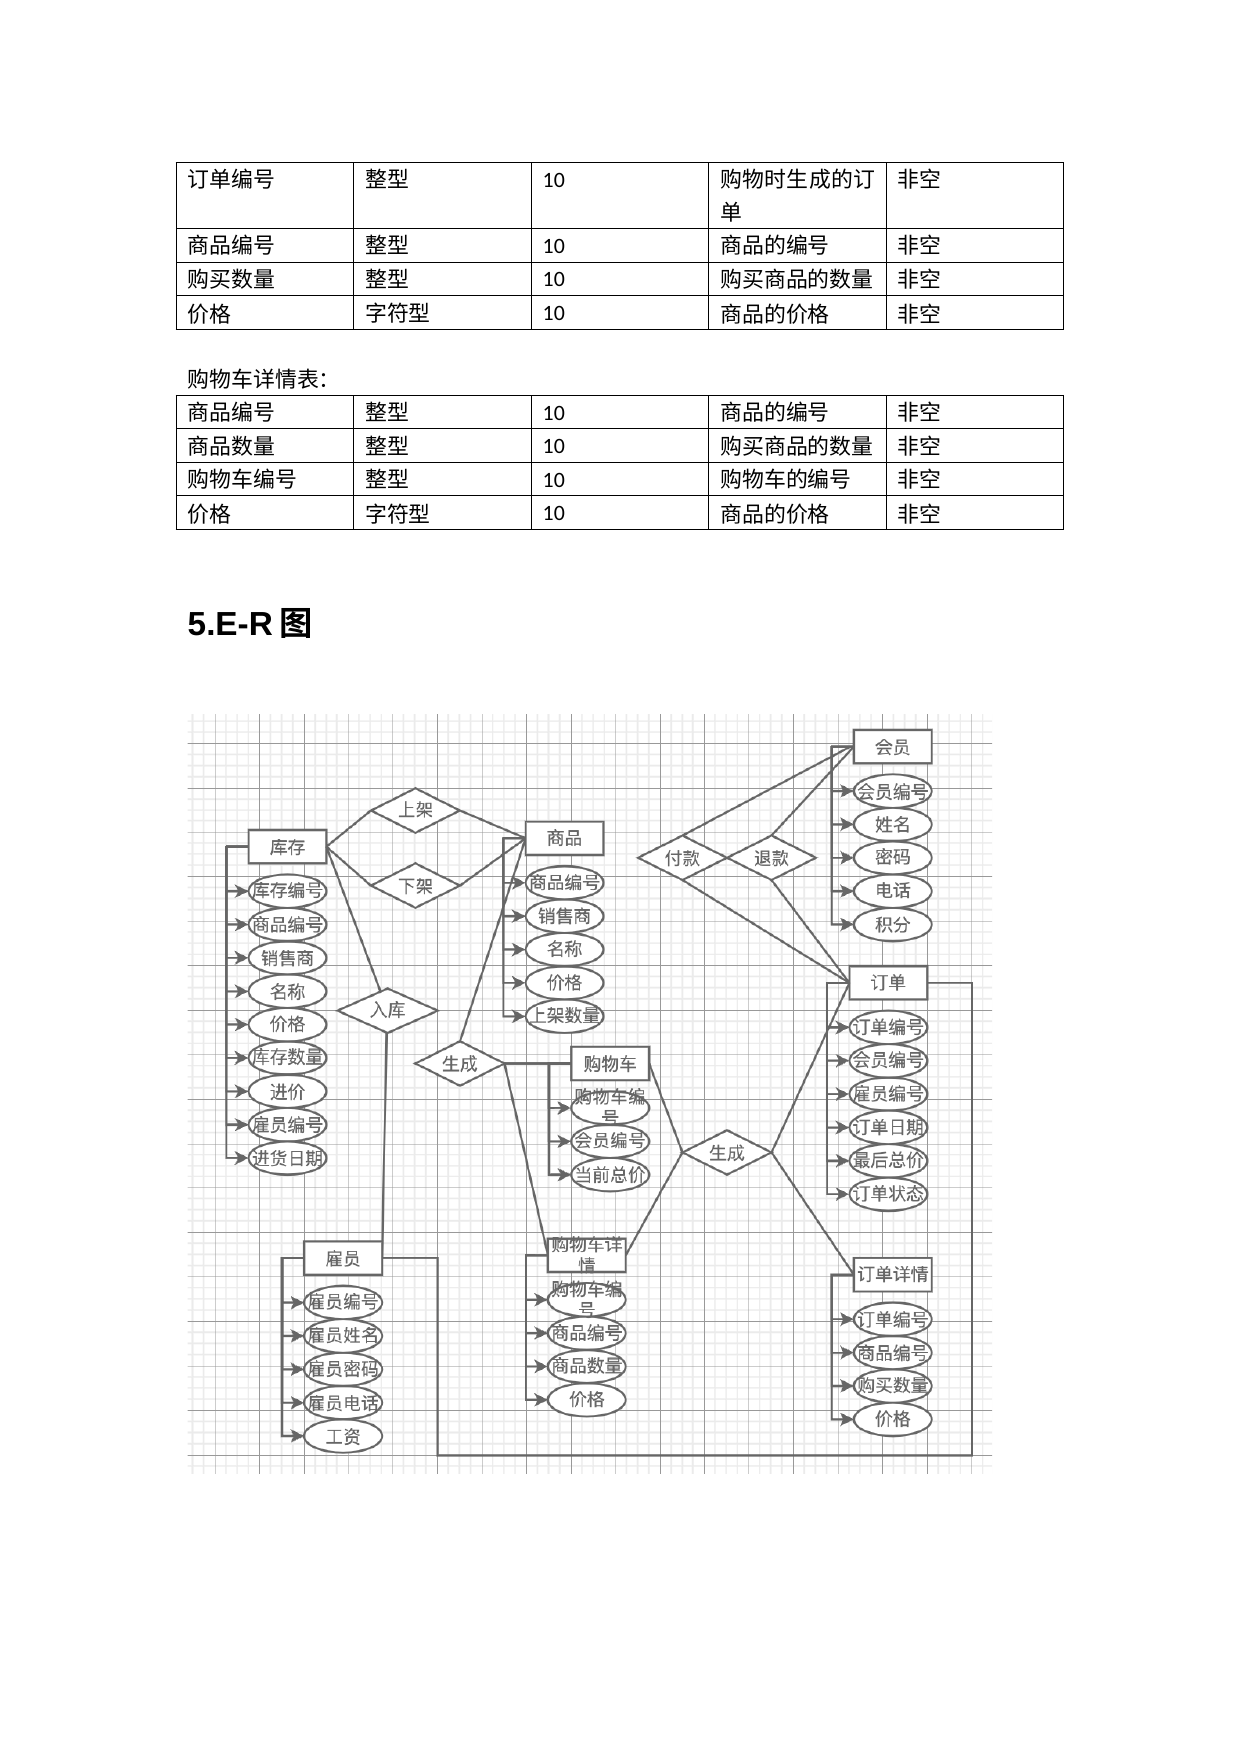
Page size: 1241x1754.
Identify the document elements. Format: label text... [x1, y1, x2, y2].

table_cell 10 [532, 263, 708, 295]
table_cell 整型 [354, 429, 531, 462]
table_cell 商品编号 [177, 229, 353, 262]
table_cell 字符型 [354, 296, 531, 329]
table_cell 购买数量 [177, 263, 353, 295]
table_cell 整型 [354, 263, 531, 295]
table_cell 10 [532, 496, 708, 529]
table_cell 商品的价格 [709, 296, 886, 329]
table_header 购物时生成的订单 [709, 163, 886, 228]
subtitle 5.E-R图 [187, 589, 1053, 654]
table_header 非空 [887, 163, 1063, 228]
table_cell 购买商品的数量 [709, 263, 886, 295]
table_cell 非空 [887, 263, 1063, 295]
table_cell 商品数量 [177, 429, 353, 462]
list 购物车详情表： [187, 362, 1053, 395]
table_cell 字符型 [354, 496, 531, 529]
table_cell 非空 [887, 229, 1063, 262]
table_cell 购物车的编号 [709, 463, 886, 495]
picture [187, 714, 993, 1474]
table_header 10 [532, 163, 708, 228]
table_cell 价格 [177, 496, 353, 529]
table_cell 10 [532, 429, 708, 462]
table_header 商品编号 [177, 396, 353, 428]
table_cell 10 [532, 463, 708, 495]
table_cell 商品的编号 [709, 229, 886, 262]
table_cell 非空 [887, 496, 1063, 529]
table_header 整型 [354, 163, 531, 228]
table_header 整型 [354, 396, 531, 428]
table_cell 非空 [887, 429, 1063, 462]
table_cell 非空 [887, 463, 1063, 495]
table_cell 10 [532, 296, 708, 329]
table_cell 商品的价格 [709, 496, 886, 529]
table_header 订单编号 [177, 163, 353, 228]
table_header 商品的编号 [709, 396, 886, 428]
table_cell 购买商品的数量 [709, 429, 886, 462]
table_cell 整型 [354, 229, 531, 262]
table_cell 整型 [354, 463, 531, 495]
table_cell 购物车编号 [177, 463, 353, 495]
table_cell 10 [532, 229, 708, 262]
table_header 10 [532, 396, 708, 428]
table_cell 非空 [887, 296, 1063, 329]
table_header 非空 [887, 396, 1063, 428]
table_cell 价格 [177, 296, 353, 329]
